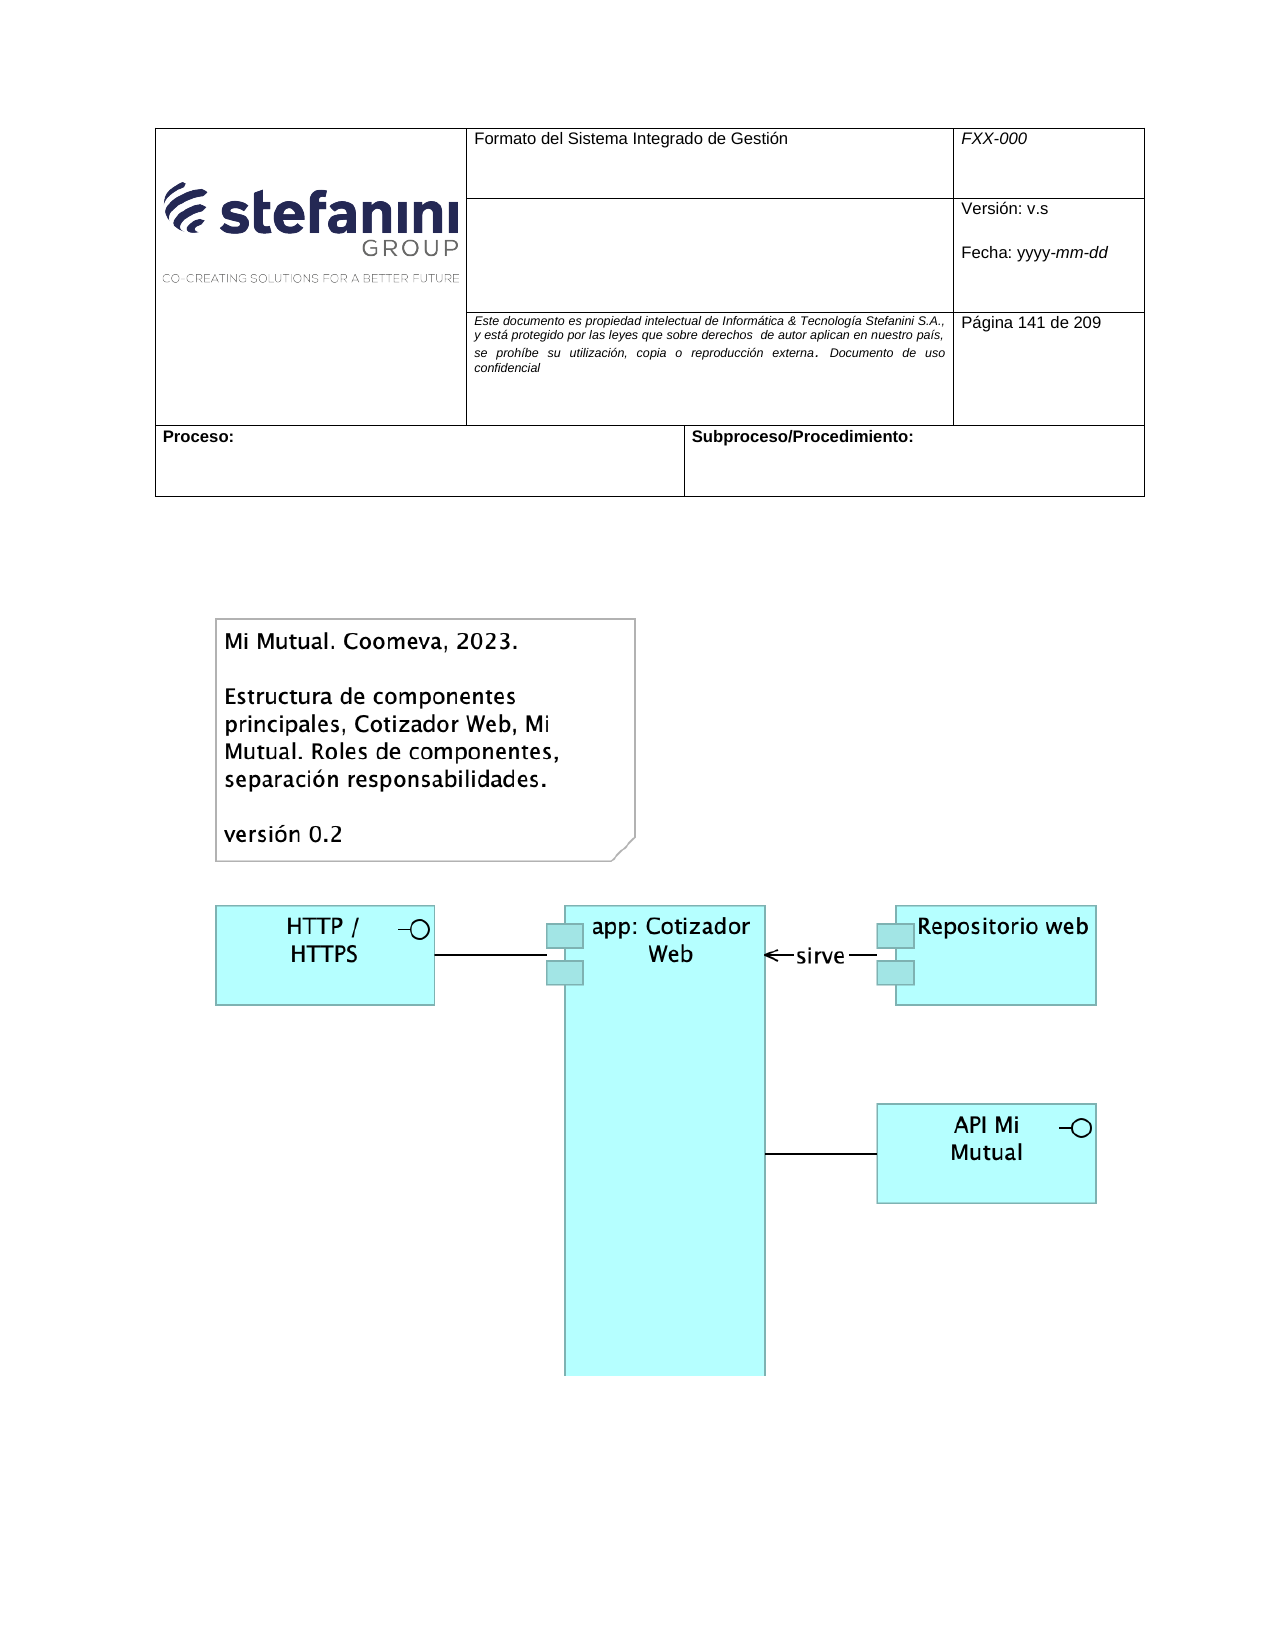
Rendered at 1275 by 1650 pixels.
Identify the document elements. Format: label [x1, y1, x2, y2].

picture [196, 599, 1115, 1376]
picture [162, 182, 460, 286]
